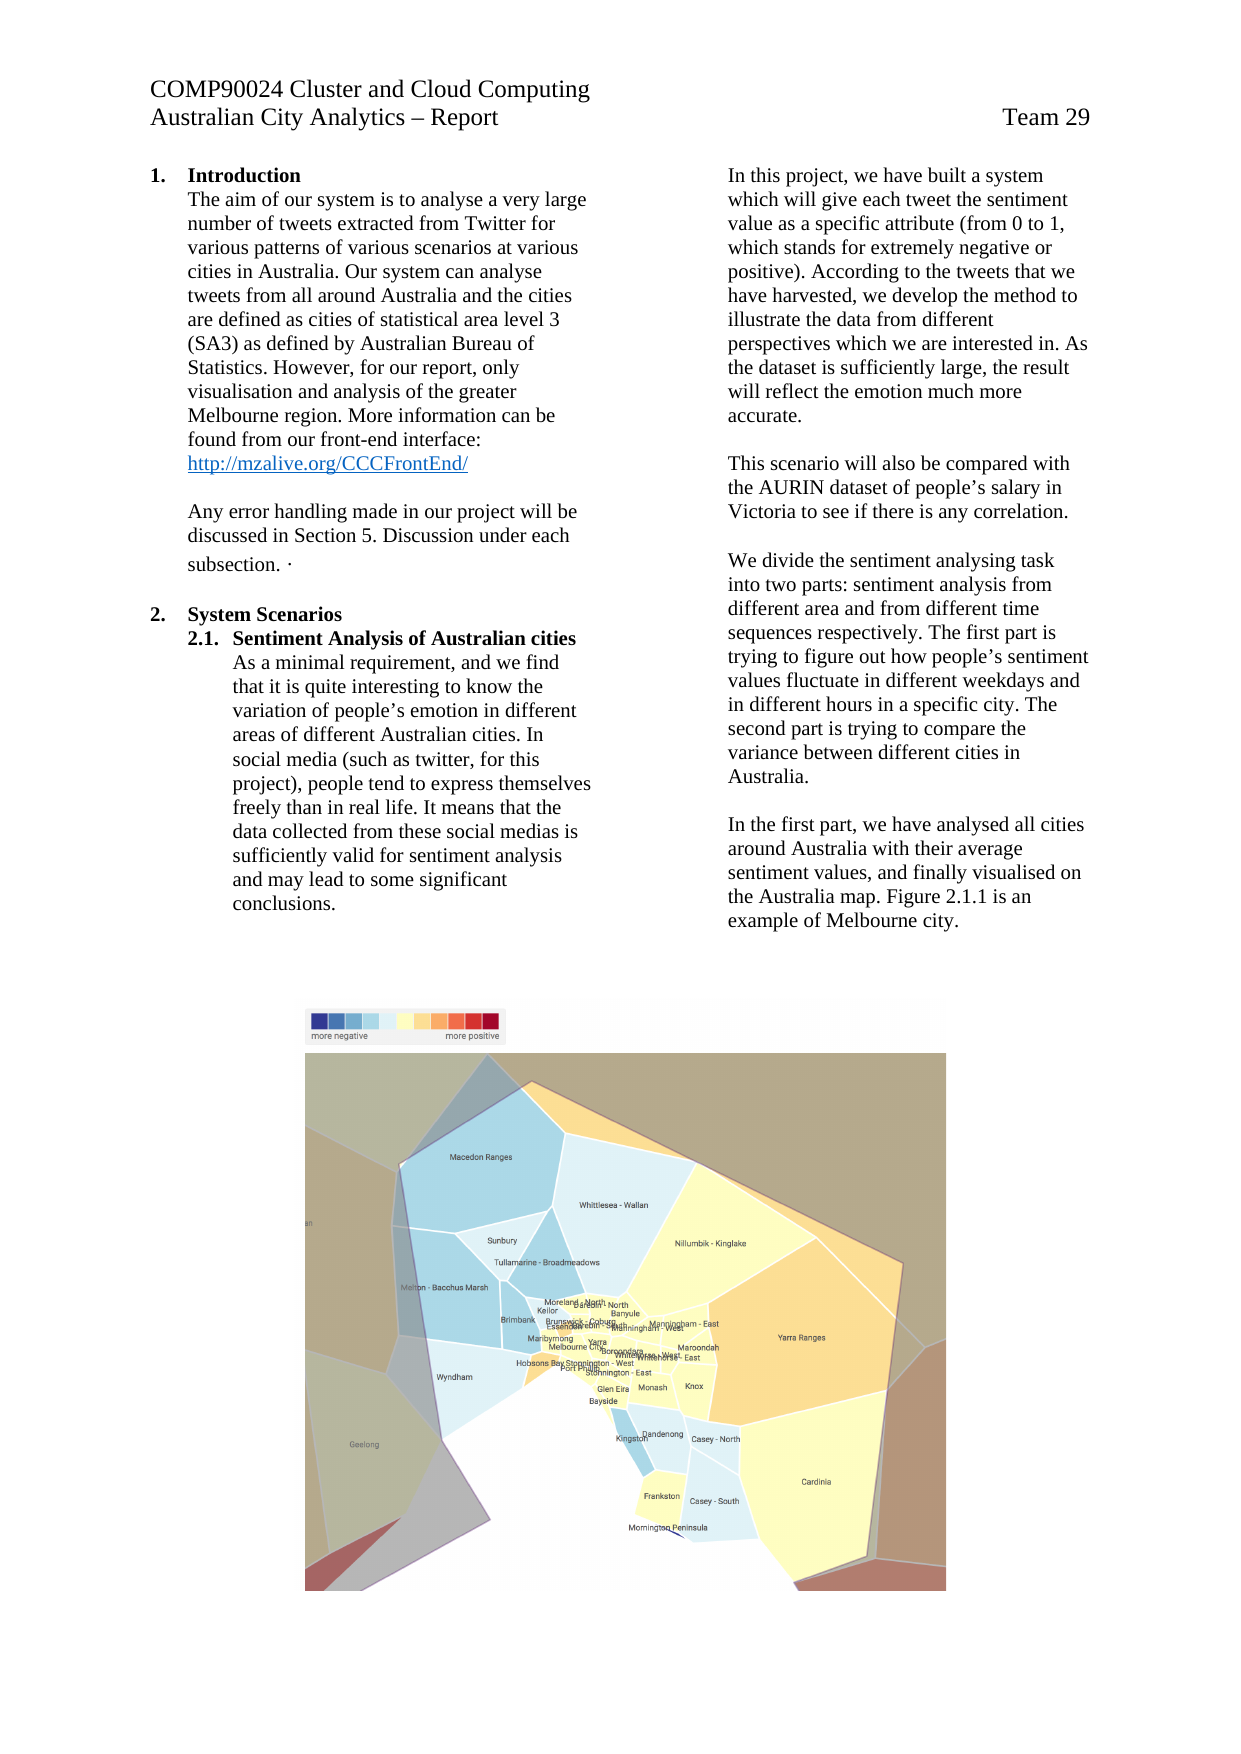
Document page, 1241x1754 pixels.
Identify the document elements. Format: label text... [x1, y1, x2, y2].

list Any error handling made in our project will be discussed in Section 5. Discussion under each subsection. · [187, 499, 595, 578]
list This scenario will also be compared with the AURIN dataset of people’s salary in Victoria to see if there is any correlation. [728, 451, 1090, 523]
list As a minimal requirement, and we find that it is quite interesting to know the variation of people’s emotion in different areas of different Australian cities. In social media (such as twitter, for this project), people tend to express themselves freely than in real life. It means that the data collected from these social medias is sufficiently valid for sentiment analysis and may lead to some significant conclusions. [232, 650, 595, 915]
picture [294, 998, 947, 1591]
list In the first part, we have analysed all cities around Australia with their average sentiment values, and finally visualised on the Australia map. Figure 2.1.1 is an example of Melbourne city. [728, 812, 1090, 932]
list System Scenarios [150, 602, 595, 626]
list http://mzalive.org/CCCFrontEnd/ [187, 451, 595, 475]
list Sentiment Analysis of Australian cities [187, 626, 595, 650]
list The aim of our system is to analyse a very large number of tweets extracted from Twitter for various patterns of various scenarios at various cities in Australia. Our system can analyse tweets from all around Australia and the cities are defined as cities of statistical area level 3 (SA3) as defined by Australian Bureau of Statistics. However, for our report, only visualisation and analysis of the greater Melbourne region. More information can be found from our front-end interface: [187, 187, 595, 451]
list We divide the sentiment analysing task into two parts: sentiment analysis from different area and from different time sequences respectively. The first part is trying to figure out how people’s sentiment values fluctuate in different weekdays and in different hours in a specific city. The second part is trying to compare the variance between different cities in Australia. [728, 547, 1090, 788]
list In this project, we have built a system which will give each tweet the sentiment value as a specific attribute (from 0 to 1, which stands for extremely negative or positive). According to the tweets that we have harvested, we develop the method to illustrate the data from different perspectives which we are interested in. As the dataset is sufficiently large, the result will reflect the emotion much more accurate. [728, 162, 1090, 427]
